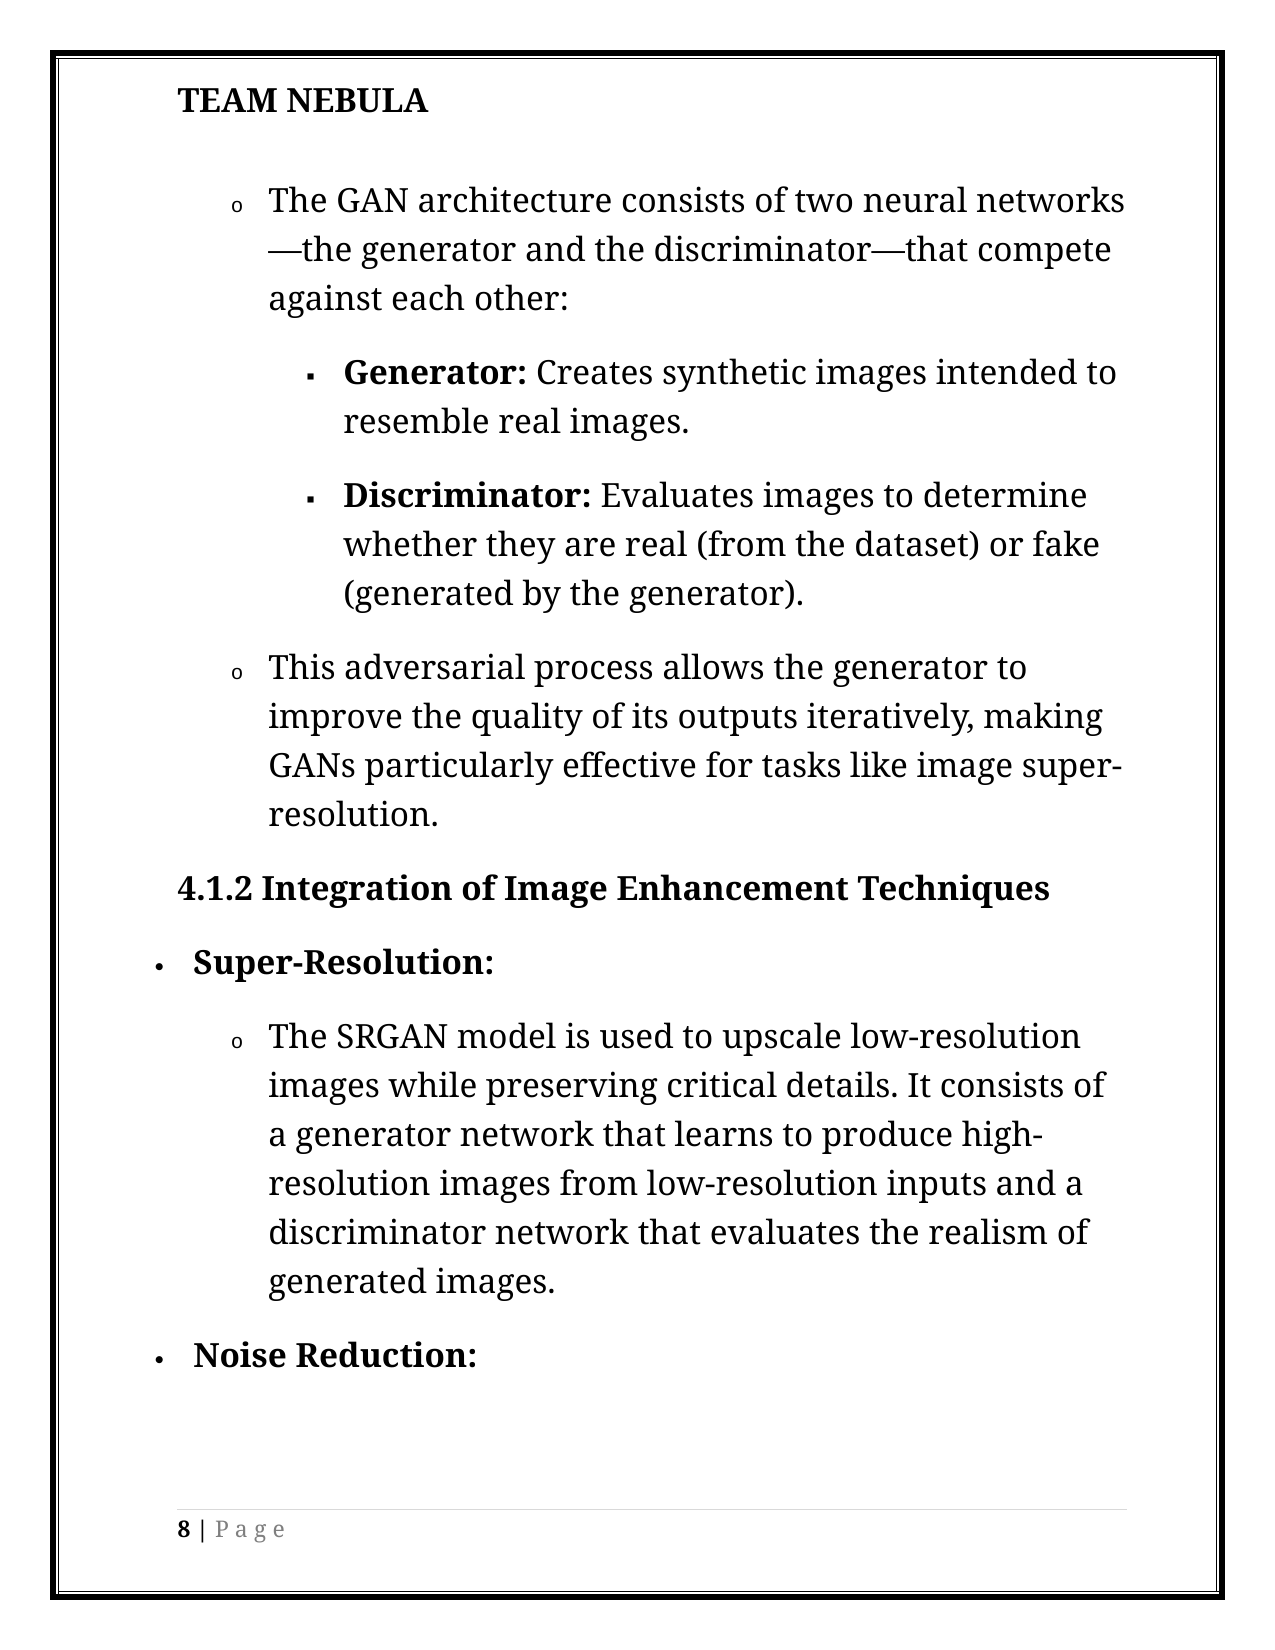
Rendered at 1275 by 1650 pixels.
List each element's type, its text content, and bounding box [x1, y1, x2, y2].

list Super-Resolution: [156, 939, 1127, 984]
list Discriminator: Evaluates images to determine whether they are real (from the dataset) or fake (generated by the generator). [306, 472, 1127, 615]
list This adversarial process allows the generator to improve the quality of its outputs iteratively, making GANs particularly effective for tasks like image super-resolution. [231, 644, 1127, 836]
list The SRGAN model is used to upscale low-resolution images while preserving critical details. It consists of a generator network that learns to produce high-resolution images from low-resolution inputs and a discriminator network that evaluates the realism of generated images. [231, 1013, 1127, 1303]
list Noise Reduction: [156, 1331, 1127, 1377]
list Generator: Creates synthetic images intended to resemble real images. [306, 349, 1127, 443]
text 4.1.2 Integration of Image Enhancement Techniques [177, 865, 1127, 910]
list The GAN architecture consists of two neural networks—the generator and the discriminator—that compete against each other: [231, 177, 1127, 321]
